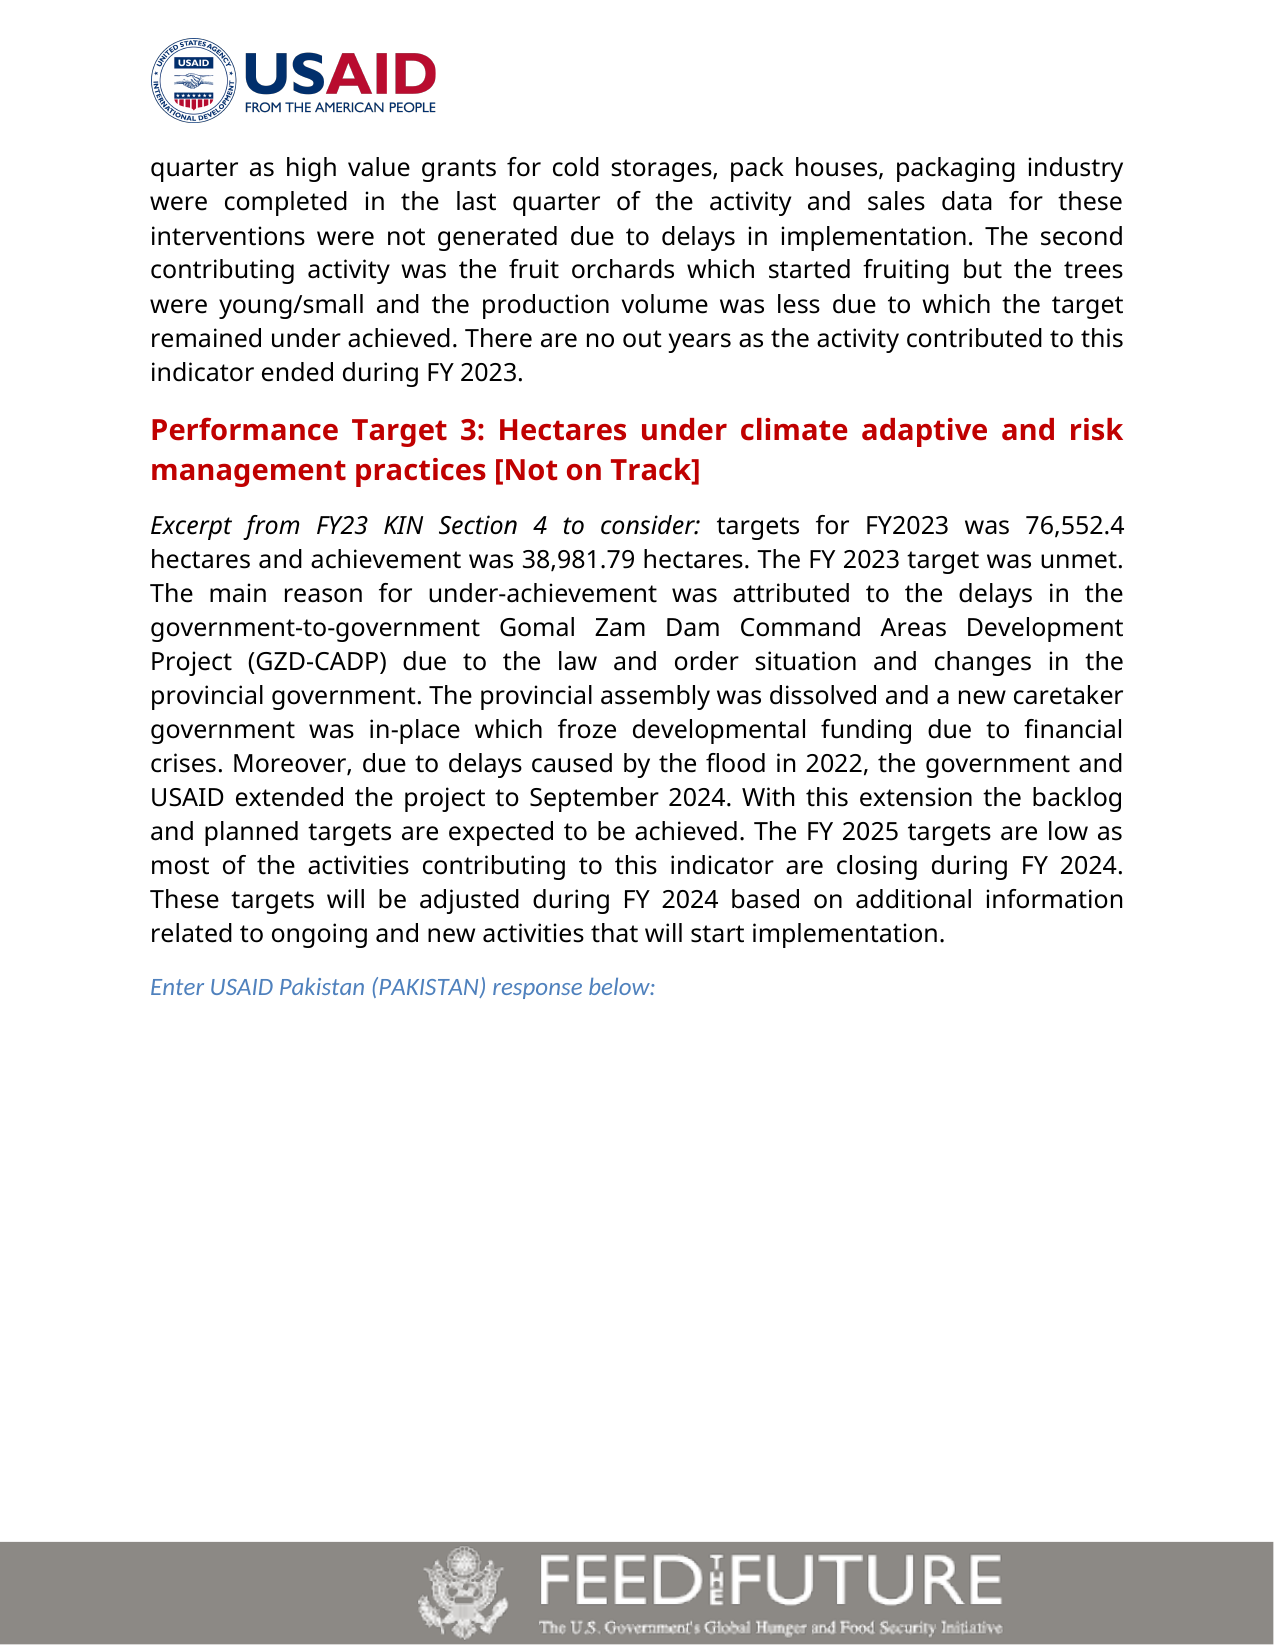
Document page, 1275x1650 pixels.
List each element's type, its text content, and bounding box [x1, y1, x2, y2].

picture [414, 1540, 1010, 1645]
subtitle Performance Target 3: Hectares under climate adaptive and risk management practices [Not on Track] [150, 409, 1125, 489]
picture [151, 38, 436, 123]
subtitle Enter USAID Pakistan (PAKISTAN) response below: [150, 971, 1125, 1002]
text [150, 150, 1125, 388]
text Excerpt from FY23 KIN Section 4 to consider: targets for FY2023 was 76,552.4 hectares and achievement was 38,981.79 hectares. The FY 2023 target was unmet. The main reason for under-achievement was attributed to the delays in the government-to-government Gomal Zam Dam Command Areas Development Project (GZD-CADP) due to the law and order situation and changes in the provincial government. The provincial assembly was dissolved and a new caretaker government was in-place which froze developmental funding due to financial crises. Moreover, due to delays caused by the flood in 2022, the government and USAID extended the project to September 2024. With this extension the backlog and planned targets are expected to be achieved. The FY 2025 targets are low as most of the activities contributing to this indicator are closing during FY 2024. These targets will be adjusted during FY 2024 based on additional information related to ongoing and new activities that will start implementation. [150, 507, 1125, 950]
